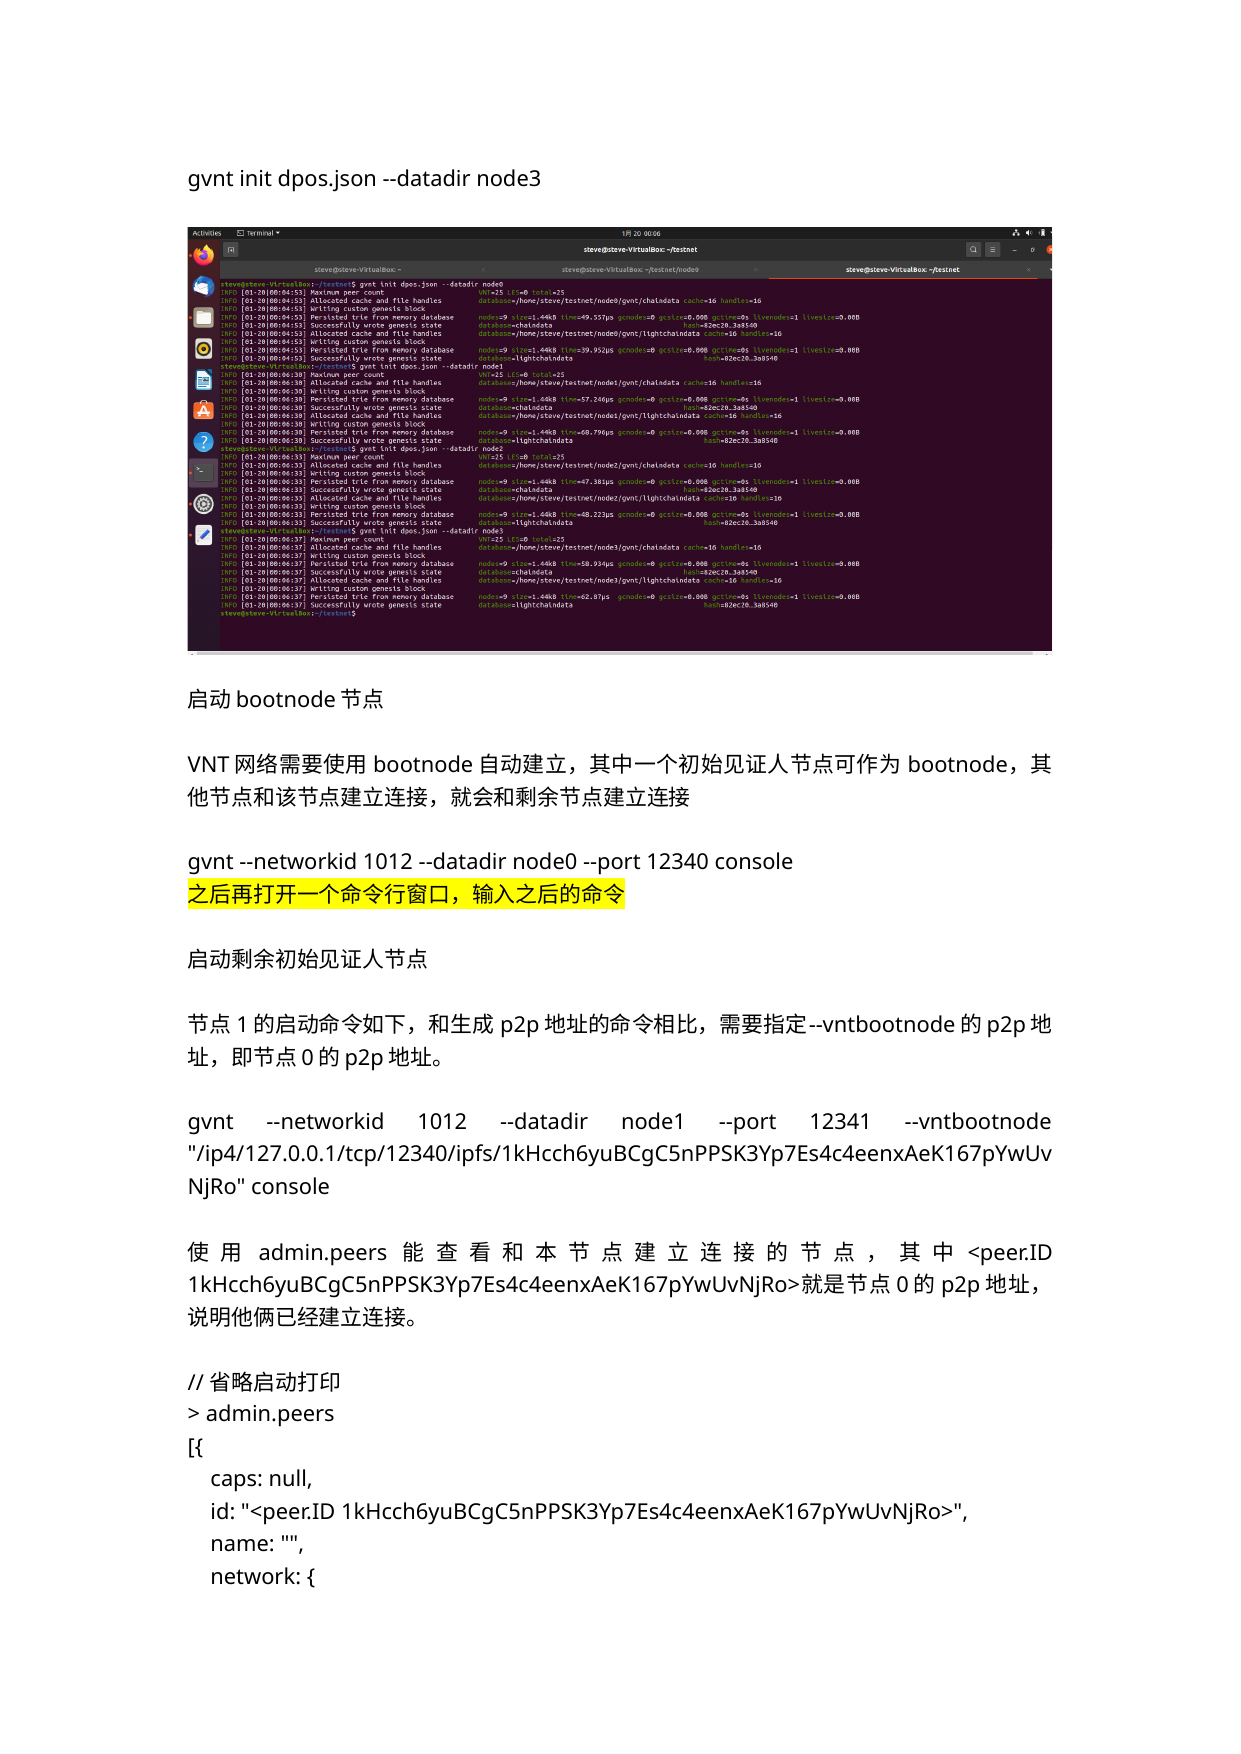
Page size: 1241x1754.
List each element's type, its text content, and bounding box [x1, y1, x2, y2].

text VNT网络需要使用bootnode自动建立，其中一个初始见证人节点可作为bootnode，其他节点和该节点建立连接，就会和剩余节点建立连接 [187, 747, 1053, 812]
text network: { [187, 1559, 1053, 1592]
text gvnt init dpos.json --datadir node3 [187, 162, 1053, 194]
text 启动bootnode节点 [187, 682, 1053, 714]
text caps: null, [187, 1462, 1053, 1494]
text 启动剩余初始见证人节点 [187, 942, 1053, 974]
text gvnt --networkid 1012 --datadir node1 --port 12341 --vntbootnode "/ip4/127.0.0.1/tcp/12340/ipfs/1kHcch6yuBCgC5nPPSK3Yp7Es4c4eenxAeK167pYwUvNjRo" console [187, 1104, 1053, 1202]
text id: "<peer.ID 1kHcch6yuBCgC5nPPSK3Yp7Es4c4eenxAeK167pYwUvNjRo>", [187, 1494, 1053, 1527]
text 节点1的启动命令如下，和生成p2p地址的命令相比，需要指定--vntbootnode的p2p地址，即节点0的p2p地址。 [187, 1007, 1053, 1072]
text 之后再打开一个命令行窗口，输入之后的命令 [187, 877, 1053, 909]
text [{ [187, 1429, 1053, 1462]
text gvnt --networkid 1012 --datadir node0 --port 12340 console [187, 844, 1053, 877]
text > admin.peers [187, 1397, 1053, 1429]
text 使用admin.peers能查看和本节点建立连接的节点，其中<peer.ID 1kHcch6yuBCgC5nPPSK3Yp7Es4c4eenxAeK167pYwUvNjRo>就是节点0的p2p地址，说明他俩已经建立连接。 [187, 1234, 1053, 1332]
picture [187, 227, 1053, 655]
text // 省略启动打印 [187, 1364, 1053, 1397]
text name: "", [187, 1527, 1053, 1559]
